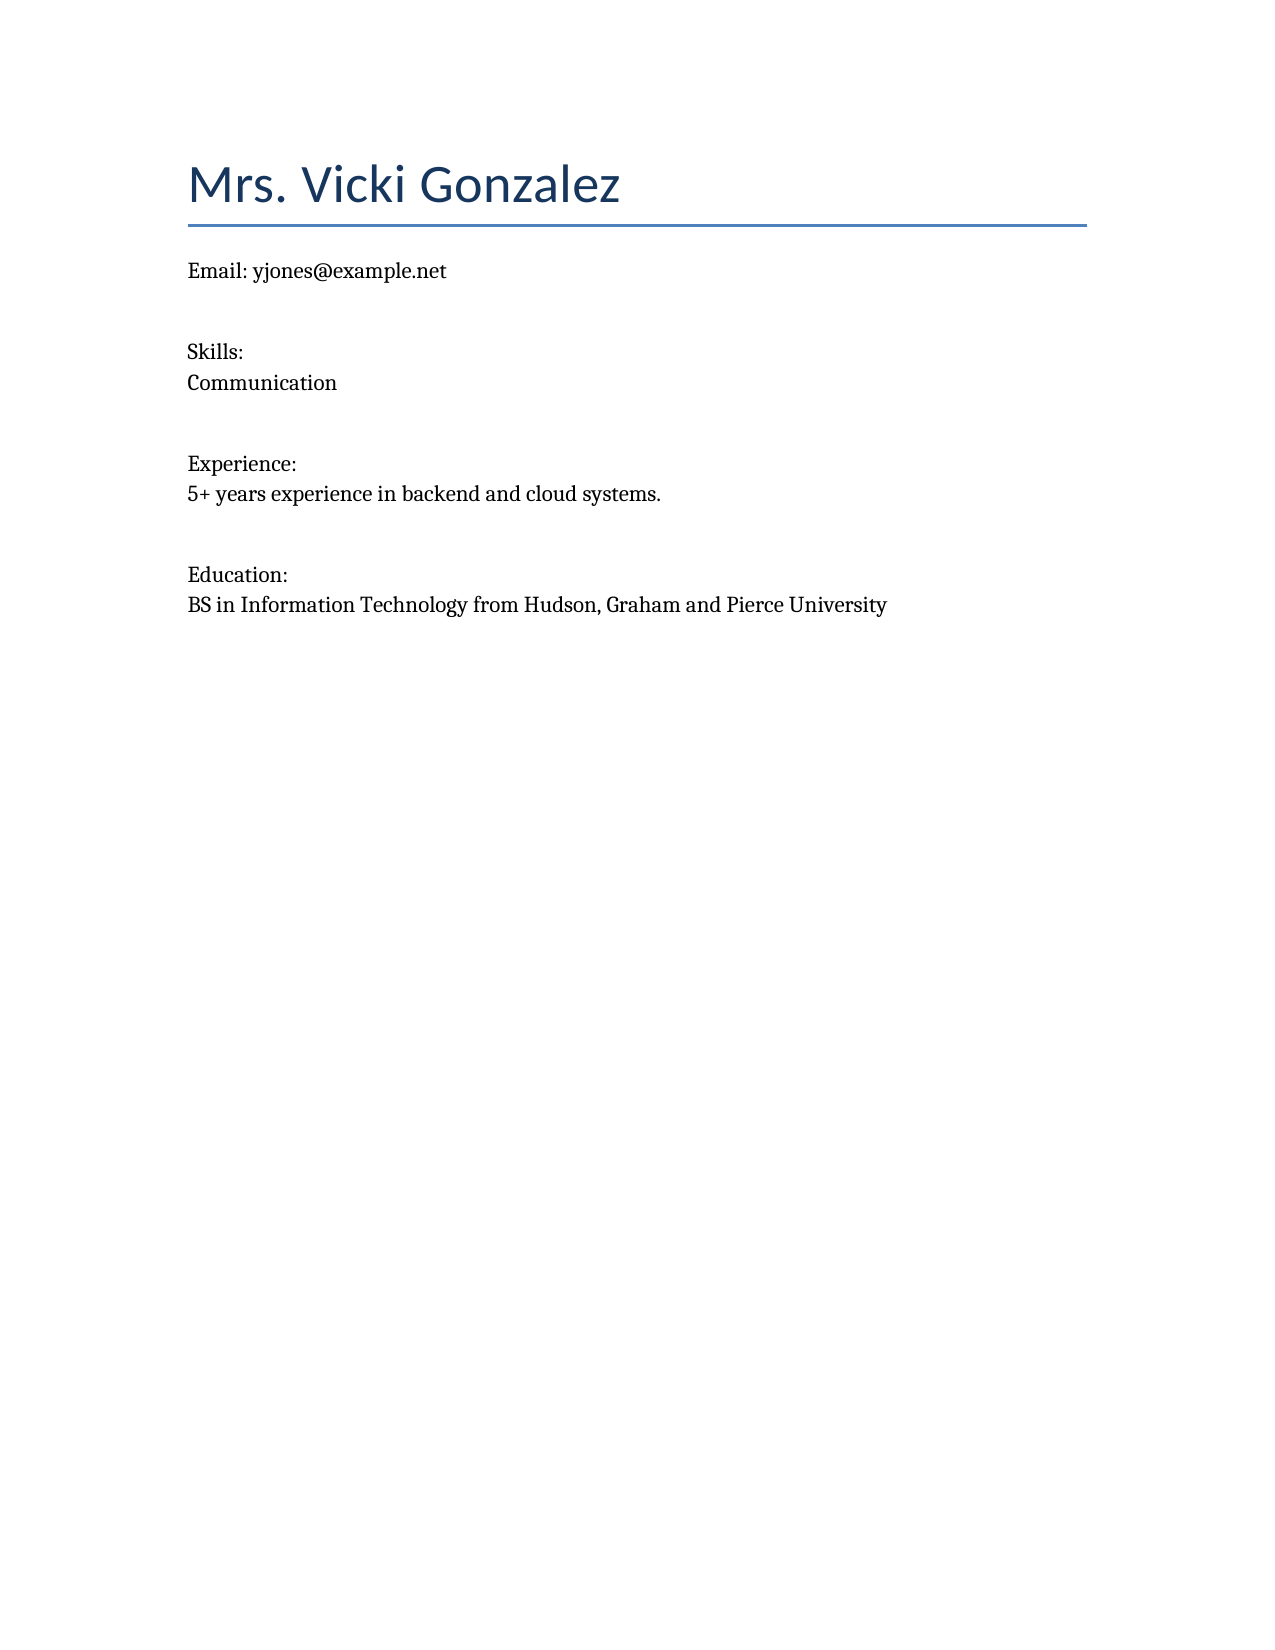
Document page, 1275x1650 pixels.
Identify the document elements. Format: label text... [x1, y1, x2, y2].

title Mrs. Vicki Gonzalez [187, 150, 1087, 227]
text Skills: Communication [187, 309, 1087, 396]
text Education: BS in Information Technology from Hudson, Graham and Pierce University [187, 532, 1087, 618]
text Experience: 5+ years experience in backend and cloud systems. [187, 420, 1087, 507]
text Email: yjones@example.net [187, 258, 1087, 284]
